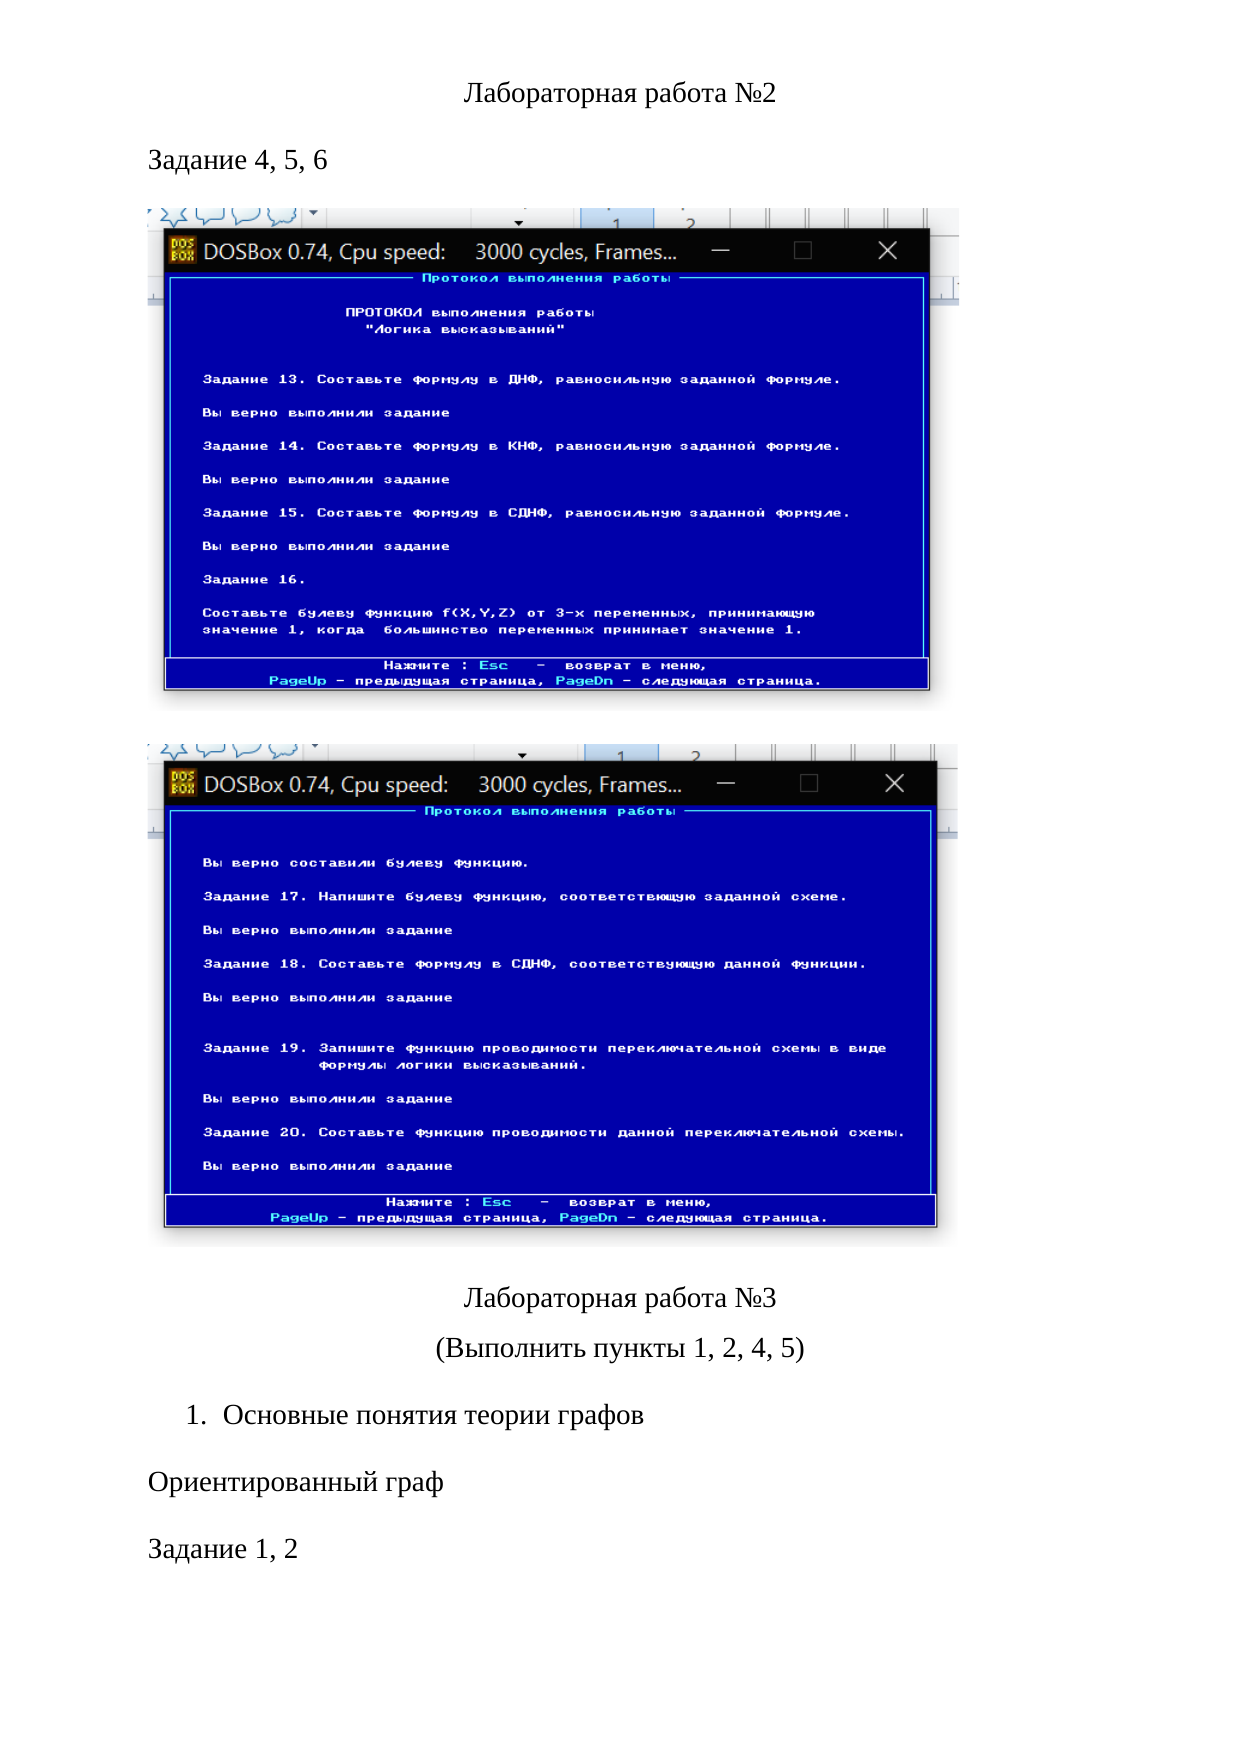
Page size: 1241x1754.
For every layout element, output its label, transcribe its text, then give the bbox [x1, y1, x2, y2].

text Задание 1, 2 [148, 1531, 1092, 1564]
list Основные понятия теории графов [185, 1397, 1092, 1431]
text Лабораторная работа №3 [148, 1280, 1092, 1313]
text Задание 4, 5, 6 [148, 142, 1092, 176]
text (Выполнить пункты 1, 2, 4, 5) [148, 1330, 1092, 1364]
picture [147, 744, 958, 1247]
text Лабораторная работа №2 [148, 75, 1092, 108]
picture [147, 208, 960, 711]
text Ориентированный граф [148, 1464, 1092, 1498]
